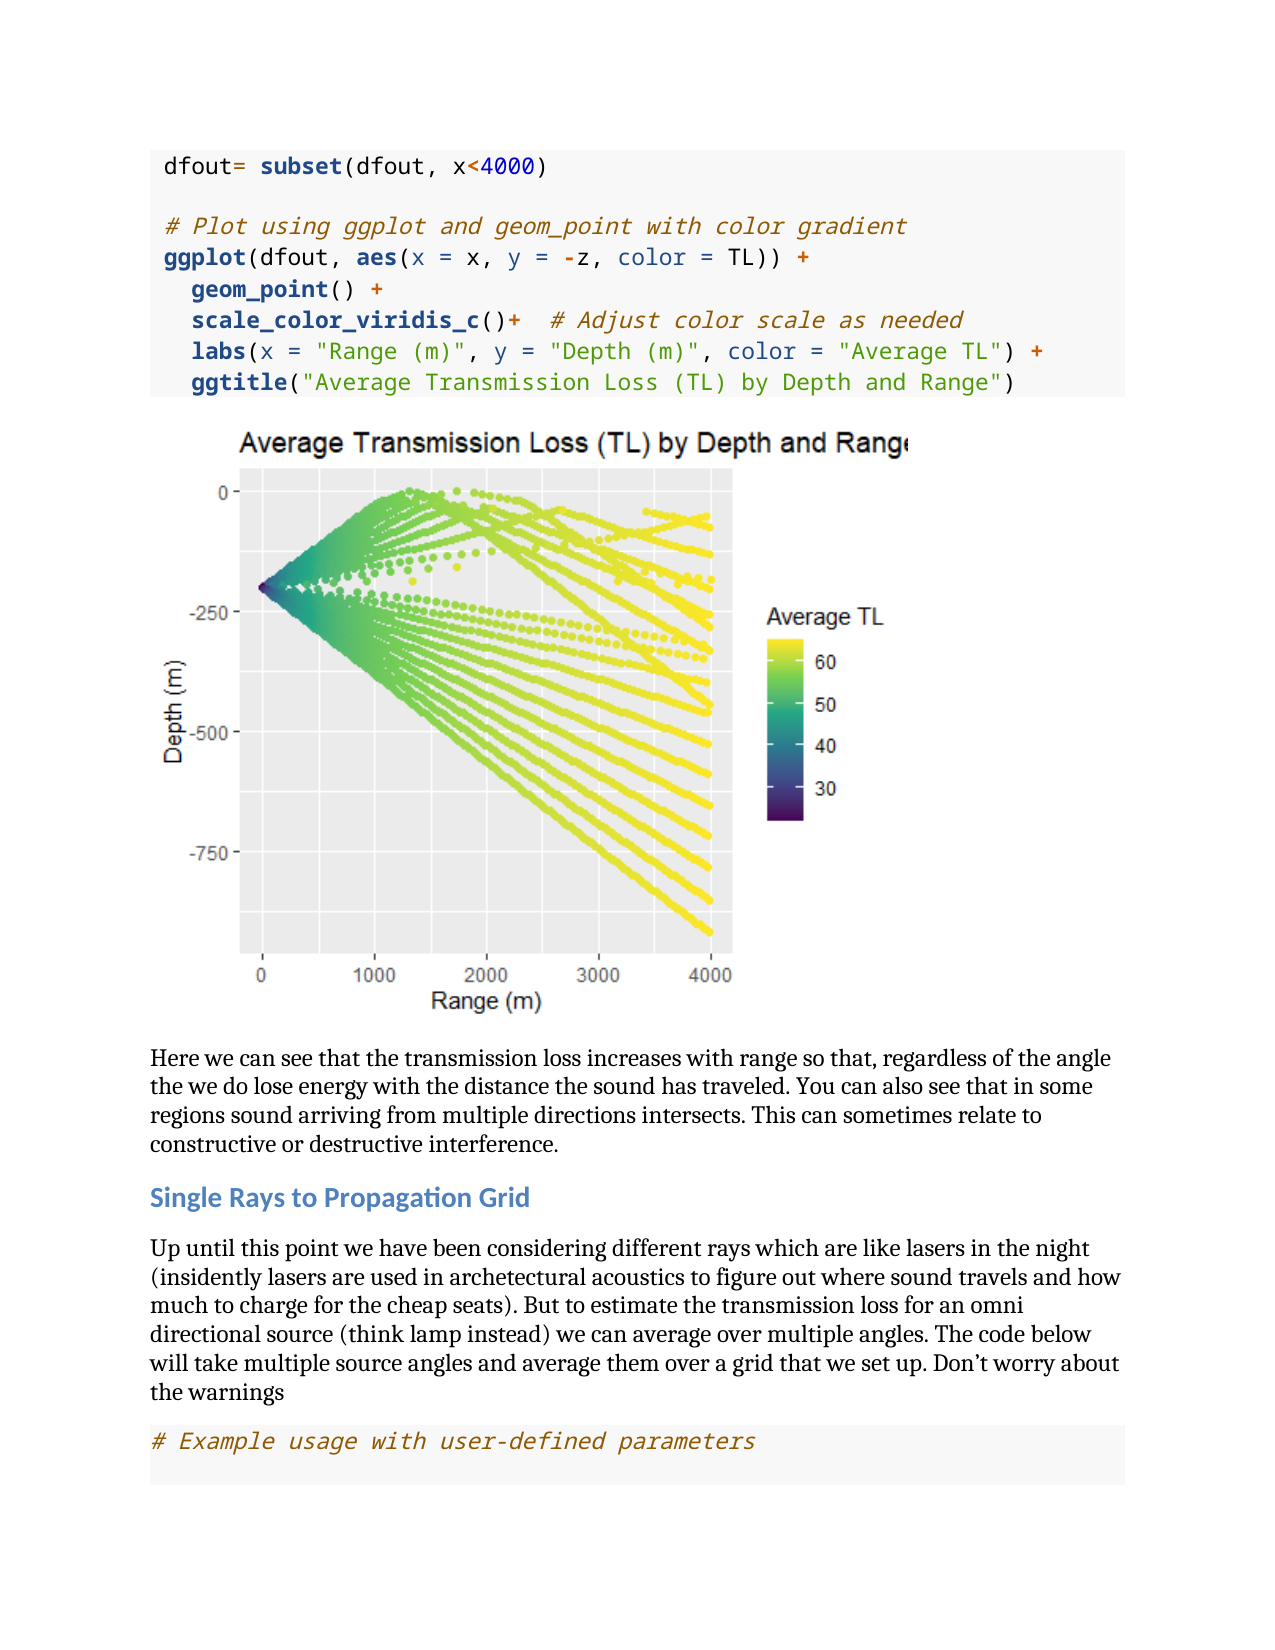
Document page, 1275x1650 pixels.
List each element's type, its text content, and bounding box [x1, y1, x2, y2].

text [150, 1425, 1125, 1485]
subtitle Single Rays to Propagation Grid [150, 1179, 1125, 1215]
picture [150, 418, 908, 1025]
text Here we can see that the transmission loss increases with range so that, regardless of the angle the we do lose energy with the distance the sound has traveled. You can also see that in some regions sound arriving from multiple directions intersects. This can sometimes relate to constructive or destructive interference. [150, 1043, 1125, 1158]
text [150, 150, 1125, 397]
text Up until this point we have been considering different rays which are like lasers in the night (insidently lasers are used in archetectural acoustics to figure out where sound travels and how much to charge for the cheap seats). But to estimate the transmission loss for an omni directional source (think lamp instead) we can average over multiple angles. The code below will take multiple source angles and average them over a grid that we set up. Don’t worry about the warnings [150, 1234, 1125, 1406]
